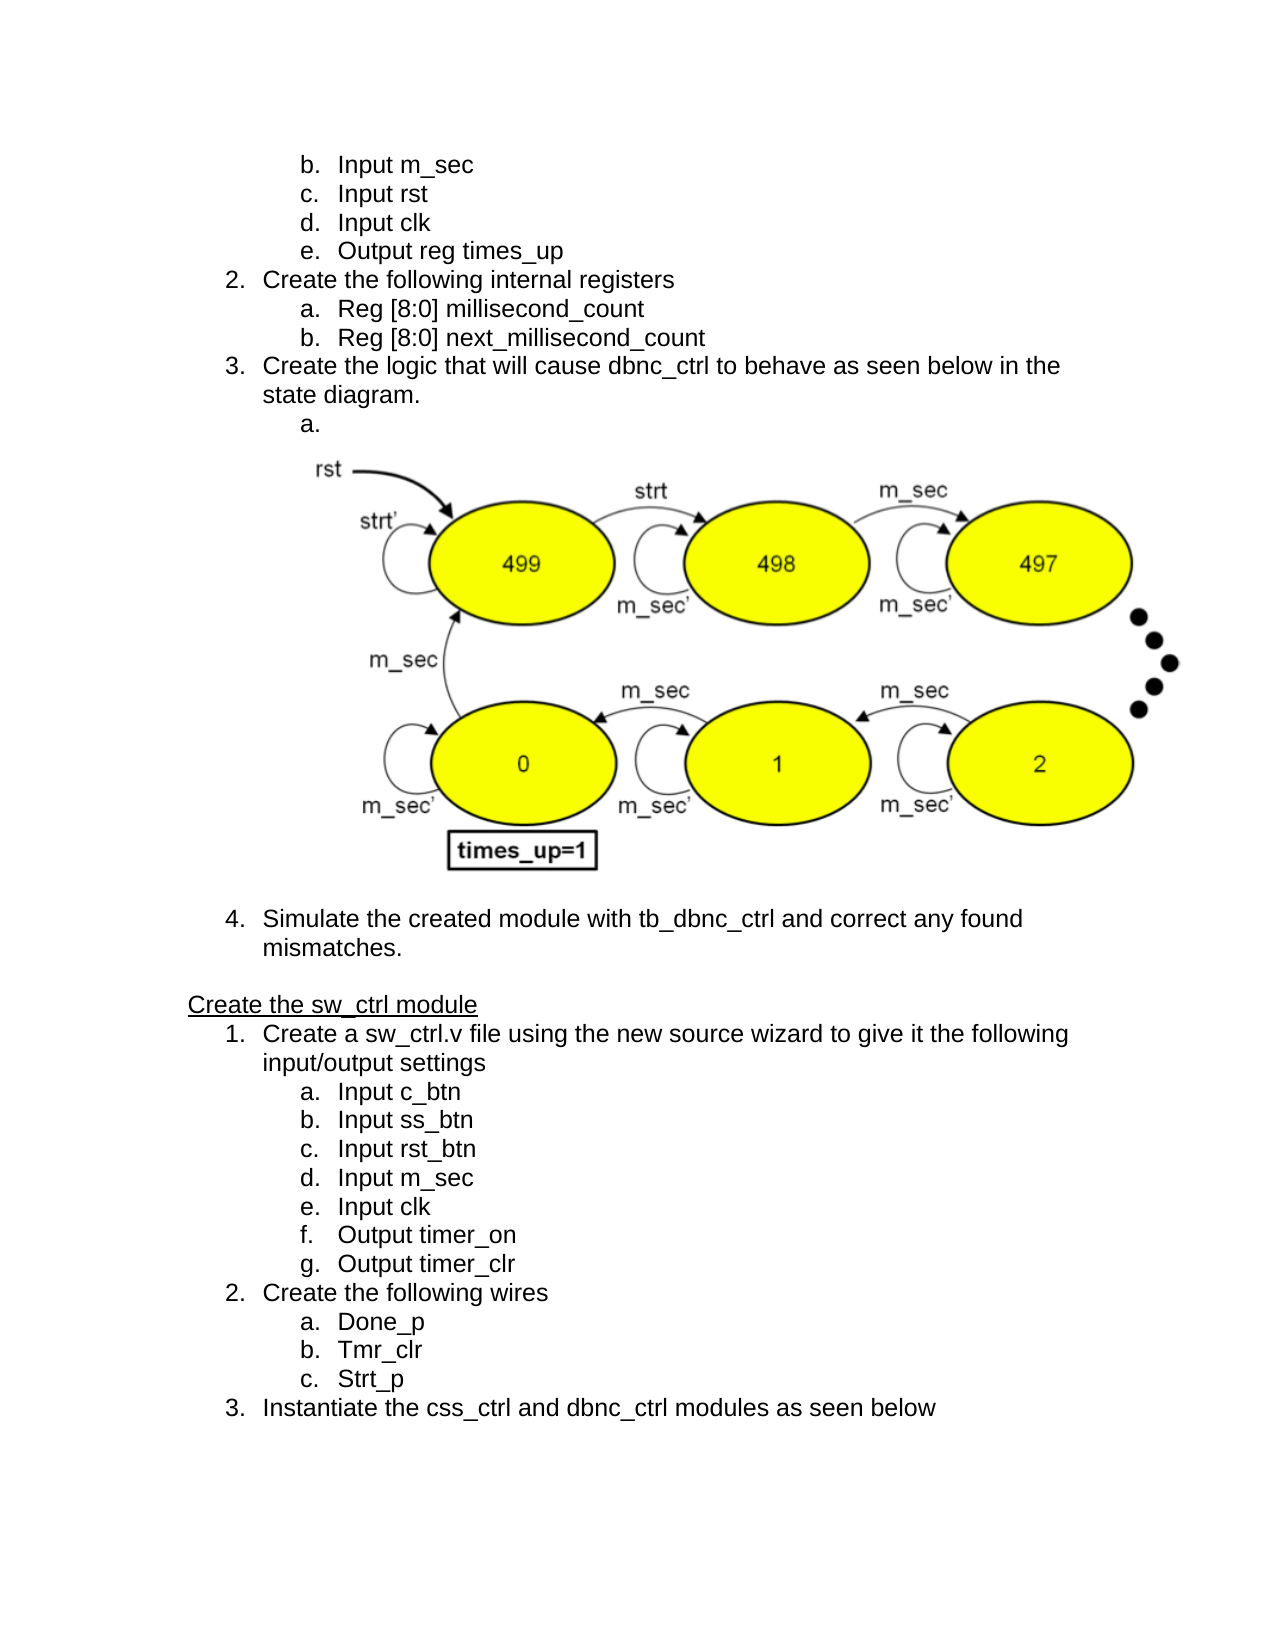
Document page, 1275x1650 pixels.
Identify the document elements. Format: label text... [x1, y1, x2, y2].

list Input rst_btn [300, 1134, 1087, 1163]
list Input clk [300, 1192, 1087, 1220]
picture [300, 437, 1200, 905]
list Output reg times_up [300, 236, 1087, 265]
list Reg [8:0] millisecond_count [300, 294, 1087, 322]
list Input clk [300, 207, 1087, 236]
list Create the following wires [225, 1278, 1087, 1307]
text Create the sw_ctrl module [187, 990, 1087, 1019]
list Strt_p [300, 1364, 1087, 1393]
list Create a sw_ctrl.v file using the new source wizard to give it the following input/output settings [225, 1019, 1087, 1077]
list Input m_sec [300, 150, 1087, 179]
list Output timer_clr [300, 1249, 1087, 1278]
list Simulate the created module with tb_dbnc_ctrl and correct any found mismatches. [225, 904, 1087, 962]
list Input ss_btn [300, 1105, 1087, 1134]
list Output timer_on [300, 1220, 1087, 1249]
list Done_p [300, 1307, 1087, 1335]
list Input c_btn [300, 1077, 1087, 1105]
list Input m_sec [300, 1163, 1087, 1192]
list Create the logic that will cause dbnc_ctrl to behave as seen below in the state diagram. [225, 351, 1087, 409]
list Tmr_clr [300, 1335, 1087, 1364]
list Instantiate the css_ctrl and dbnc_ctrl modules as seen below [225, 1393, 1087, 1422]
list Reg [8:0] next_millisecond_count [300, 322, 1087, 351]
list Input rst [300, 179, 1087, 207]
list Create the following internal registers [225, 265, 1087, 294]
